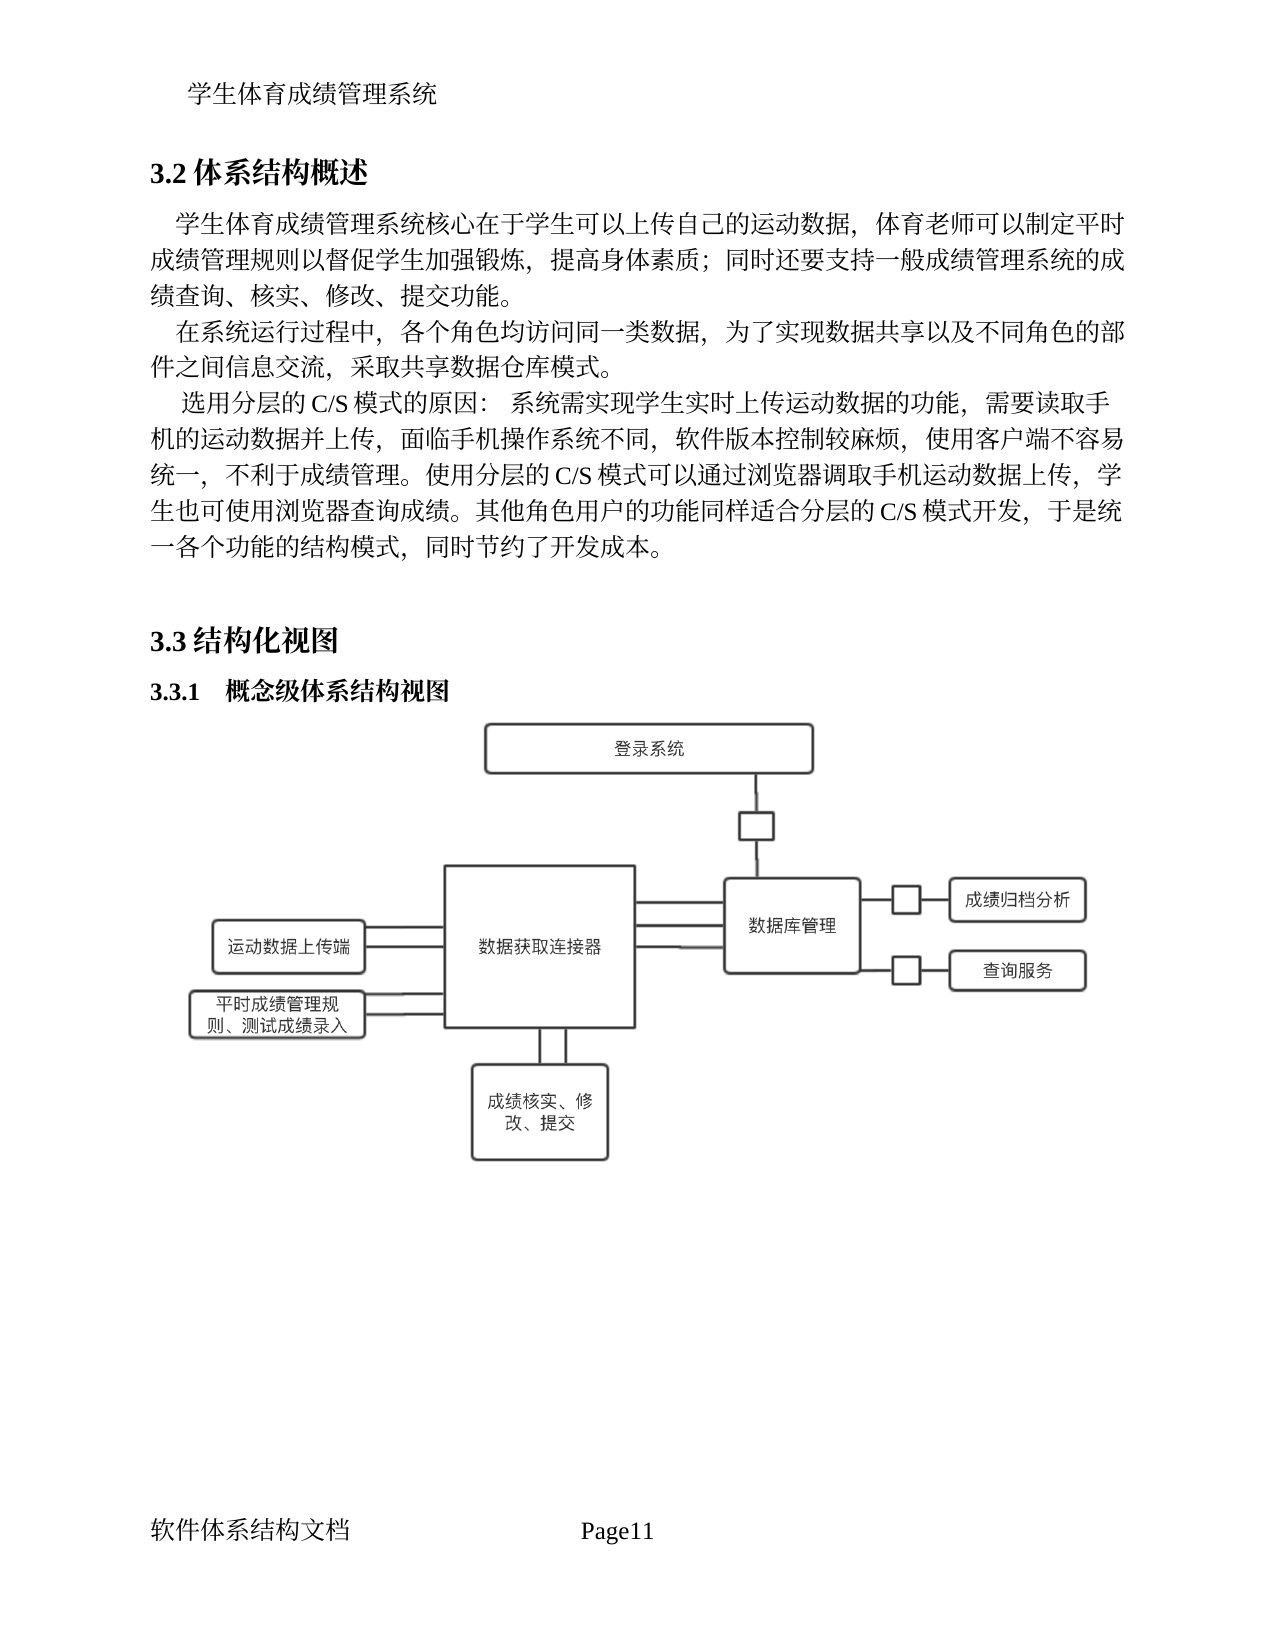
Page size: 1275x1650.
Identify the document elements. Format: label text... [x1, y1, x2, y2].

text 学生体育成绩管理系统核心在于学生可以上传自己的运动数据，体育老师可以制定平时成绩管理规则以督促学生加强锻炼，提高身体素质；同时还要支持一般成绩管理系统的成绩查询、核实、修改、提交功能。 [150, 204, 1125, 312]
text 选用分层的C/S模式的原因： 系统需实现学生实时上传运动数据的功能，需要读取手机的运动数据并上传，面临手机操作系统不同，软件版本控制较麻烦，使用客户端不容易统一，不利于成绩管理。使用分层的C/S模式可以通过浏览器调取手机运动数据上传，学生也可使用浏览器查询成绩。其他角色用户的功能同样适合分层的C/S模式开发，于是统一各个功能的结构模式，同时节约了开发成本。 [150, 384, 1125, 564]
subtitle 3.3 结构化视图 [150, 617, 1125, 659]
subtitle 概念级体系结构视图 [150, 672, 1125, 708]
picture [150, 714, 1125, 1203]
subtitle 3.2 体系结构概述 [150, 150, 1125, 192]
text 在系统运行过程中，各个角色均访问同一类数据，为了实现数据共享以及不同角色的部件之间信息交流，采取共享数据仓库模式。 [150, 312, 1125, 384]
